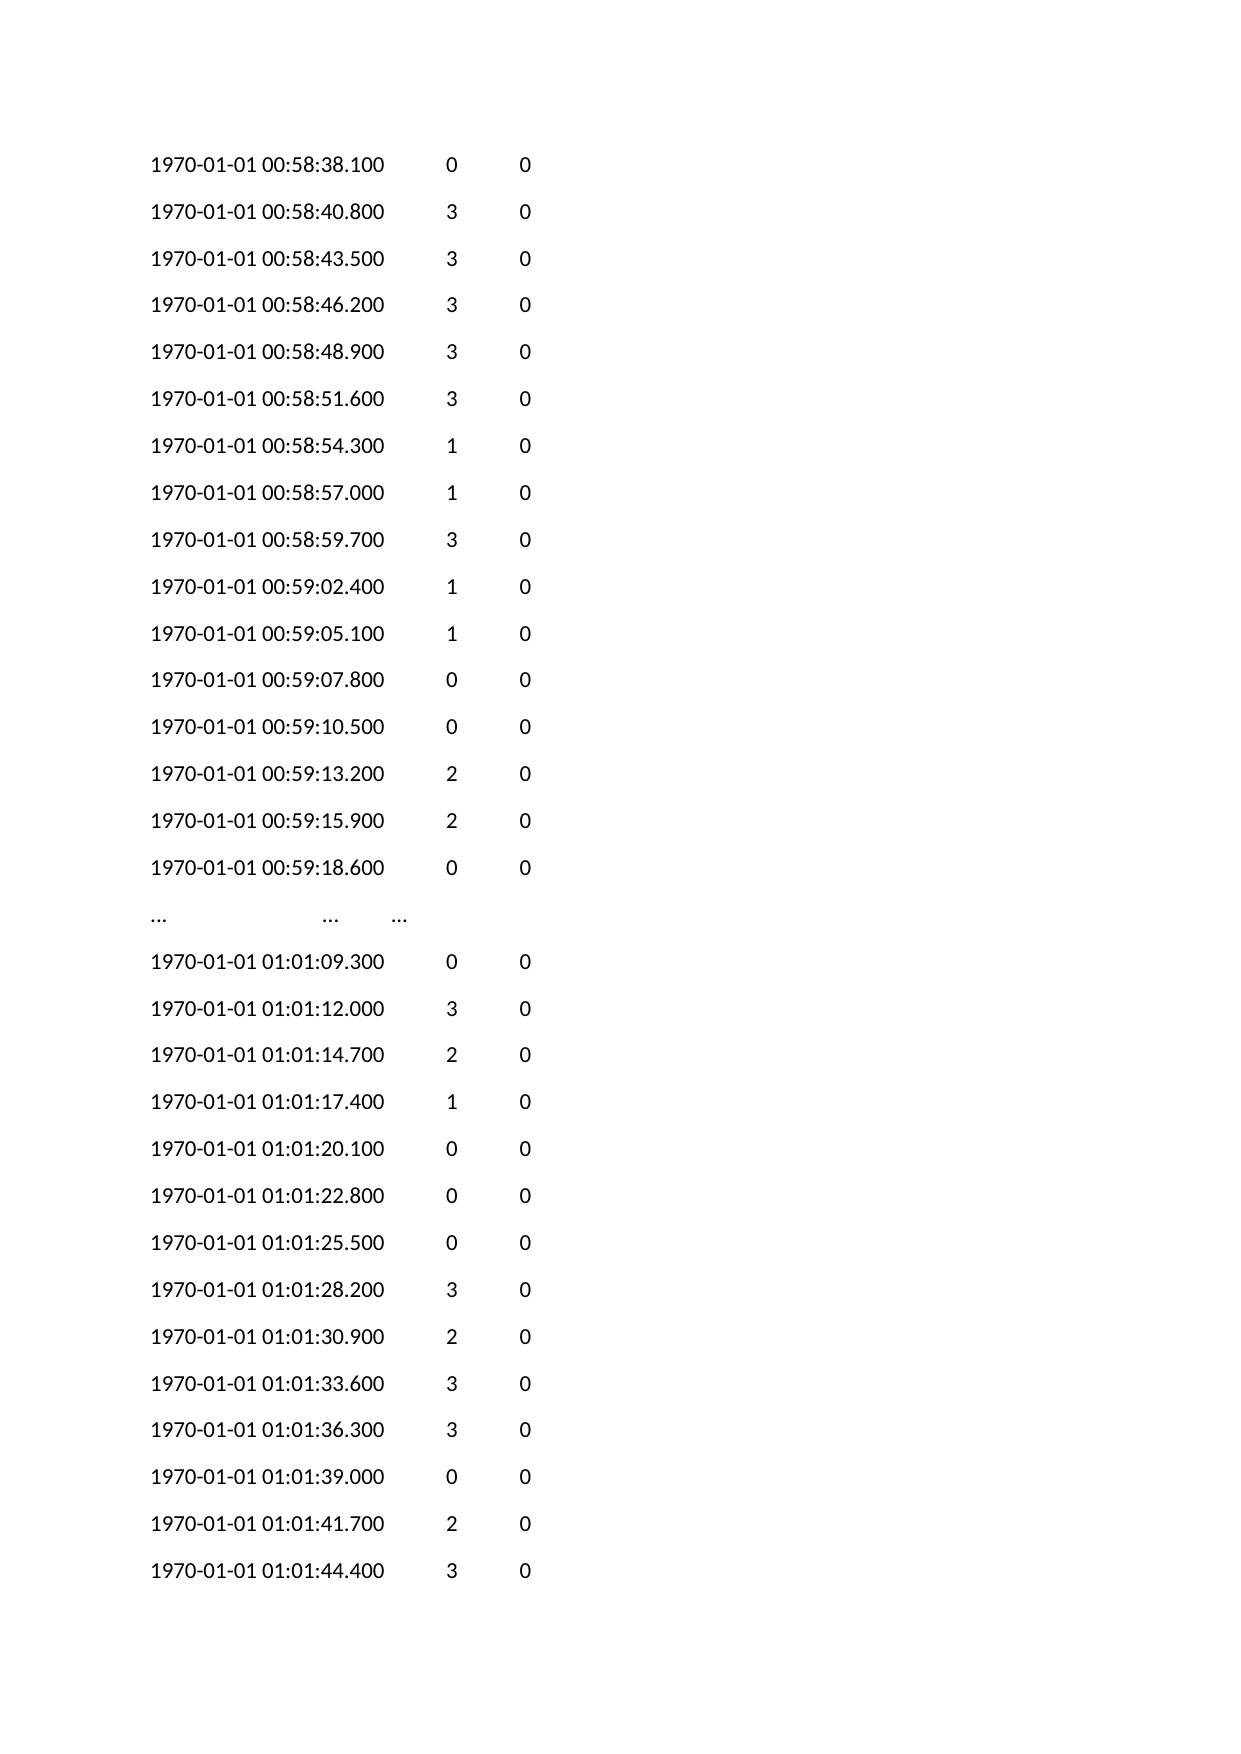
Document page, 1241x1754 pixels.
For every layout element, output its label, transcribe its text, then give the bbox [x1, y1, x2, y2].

text 1970-01-01 01:01:25.500 0 0 [150, 1228, 1090, 1256]
text 1970-01-01 00:59:07.800 0 0 [150, 666, 1090, 694]
text 1970-01-01 00:58:54.300 1 0 [150, 431, 1090, 459]
text 1970-01-01 00:58:46.200 3 0 [150, 291, 1090, 319]
text 1970-01-01 00:59:05.100 1 0 [150, 619, 1090, 647]
text 1970-01-01 00:59:18.600 0 0 [150, 853, 1090, 881]
text 1970-01-01 01:01:33.600 3 0 [150, 1369, 1090, 1397]
text 1970-01-01 01:01:22.800 0 0 [150, 1181, 1090, 1209]
text 1970-01-01 01:01:17.400 1 0 [150, 1087, 1090, 1116]
text 1970-01-01 00:58:38.100 0 0 [150, 150, 1090, 178]
text 1970-01-01 00:58:57.000 1 0 [150, 478, 1090, 506]
text 1970-01-01 00:59:10.500 0 0 [150, 712, 1090, 741]
text 1970-01-01 01:01:14.700 2 0 [150, 1041, 1090, 1069]
text 1970-01-01 00:59:15.900 2 0 [150, 806, 1090, 834]
text 1970-01-01 01:01:09.300 0 0 [150, 947, 1090, 975]
text 1970-01-01 00:58:40.800 3 0 [150, 197, 1090, 225]
text 1970-01-01 01:01:36.300 3 0 [150, 1416, 1090, 1444]
text 1970-01-01 00:58:48.900 3 0 [150, 337, 1090, 366]
text ... ... ... [150, 900, 1090, 928]
text 1970-01-01 01:01:28.200 3 0 [150, 1275, 1090, 1303]
text 1970-01-01 00:59:02.400 1 0 [150, 572, 1090, 600]
text 1970-01-01 00:58:43.500 3 0 [150, 244, 1090, 272]
text 1970-01-01 00:58:51.600 3 0 [150, 384, 1090, 412]
text 1970-01-01 01:01:39.000 0 0 [150, 1462, 1090, 1491]
text 1970-01-01 00:58:59.700 3 0 [150, 525, 1090, 553]
text 1970-01-01 01:01:44.400 3 0 [150, 1556, 1090, 1584]
text 1970-01-01 01:01:20.100 0 0 [150, 1134, 1090, 1162]
text 1970-01-01 00:59:13.200 2 0 [150, 759, 1090, 787]
text 1970-01-01 01:01:30.900 2 0 [150, 1322, 1090, 1350]
text 1970-01-01 01:01:41.700 2 0 [150, 1509, 1090, 1537]
text 1970-01-01 01:01:12.000 3 0 [150, 994, 1090, 1022]
